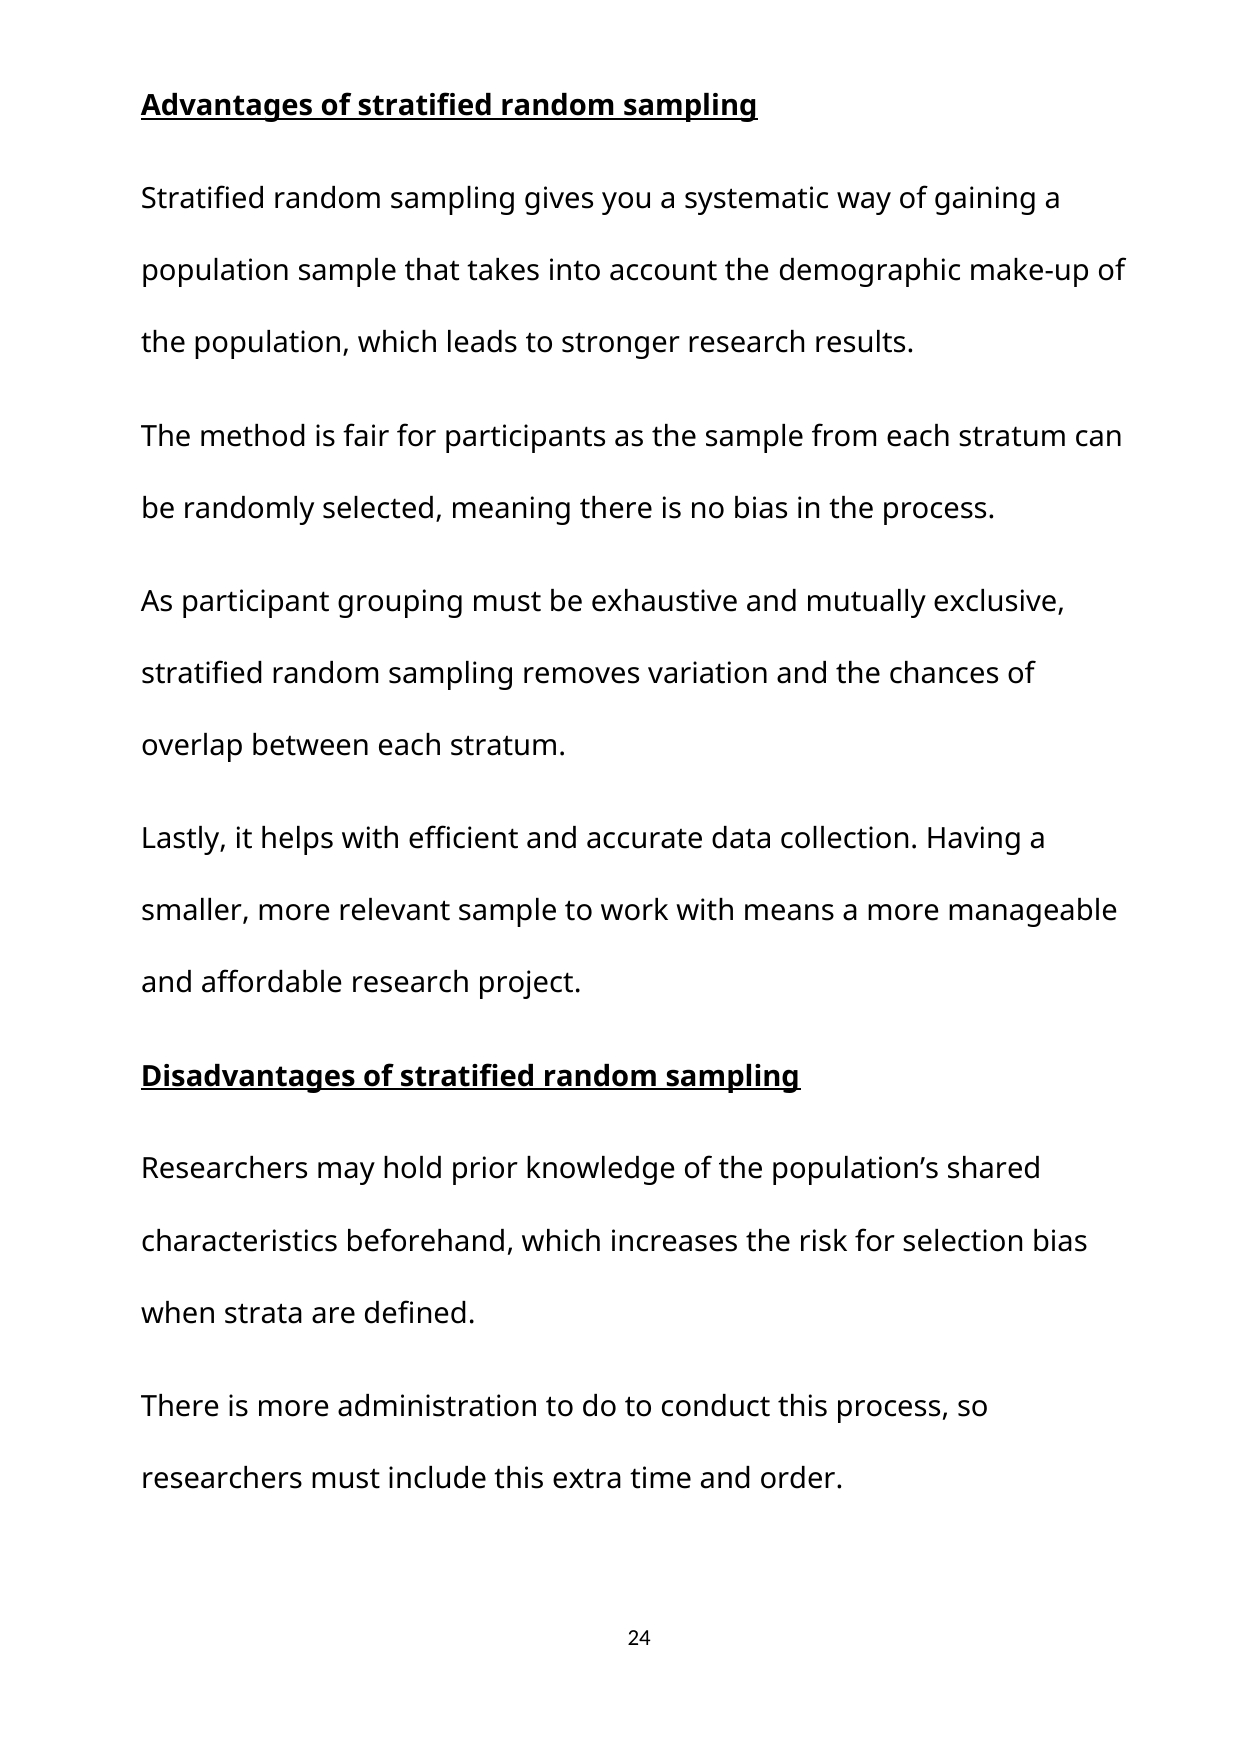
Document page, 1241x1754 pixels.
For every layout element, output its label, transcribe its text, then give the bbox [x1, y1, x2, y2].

text The method is fair for participants as the sample from each stratum can be randomly selected, meaning there is no bias in the process. [141, 415, 1137, 527]
text Advantages of stratified random sampling [141, 84, 1137, 124]
text Disadvantages of stratified random sampling [141, 1055, 1137, 1094]
text Researchers may hold prior knowledge of the population’s shared characteristics beforehand, which increases the risk for selection bias when strata are defined. [141, 1148, 1137, 1332]
text As participant grouping must be exhaustive and mutually exclusive, stratified random sampling removes variation and the chances of overlap between each stratum. [141, 580, 1137, 764]
text Lastly, it helps with efficient and accurate data collection. Having a smaller, more relevant sample to work with means a more manageable and affordable research project. [141, 817, 1137, 1001]
text Stratified random sampling gives you a systematic way of gaining a population sample that takes into account the demographic make-up of the population, which leads to stronger research results. [141, 177, 1137, 361]
text There is more administration to do to conduct this process, so researchers must include this extra time and order. [141, 1385, 1137, 1497]
